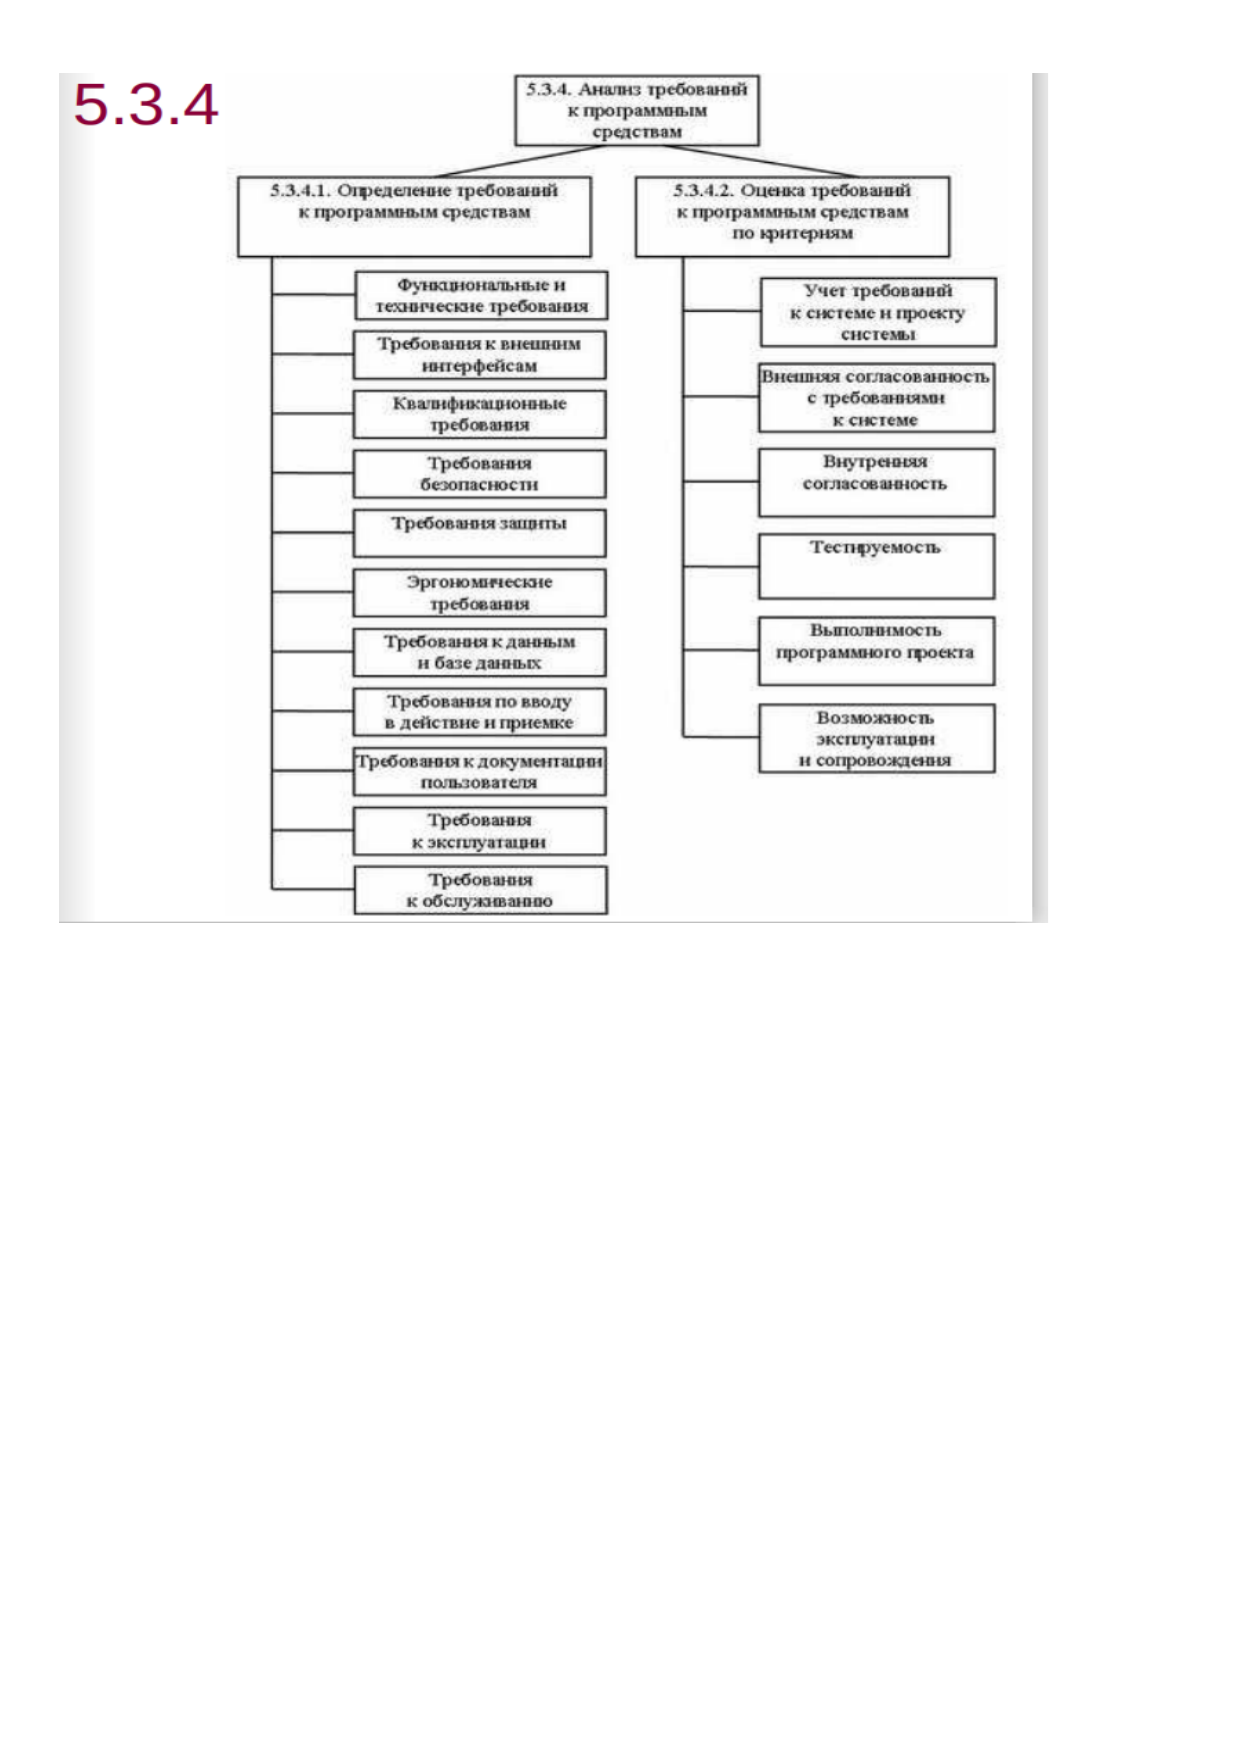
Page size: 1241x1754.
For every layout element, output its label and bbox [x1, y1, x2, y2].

picture [59, 73, 1049, 923]
